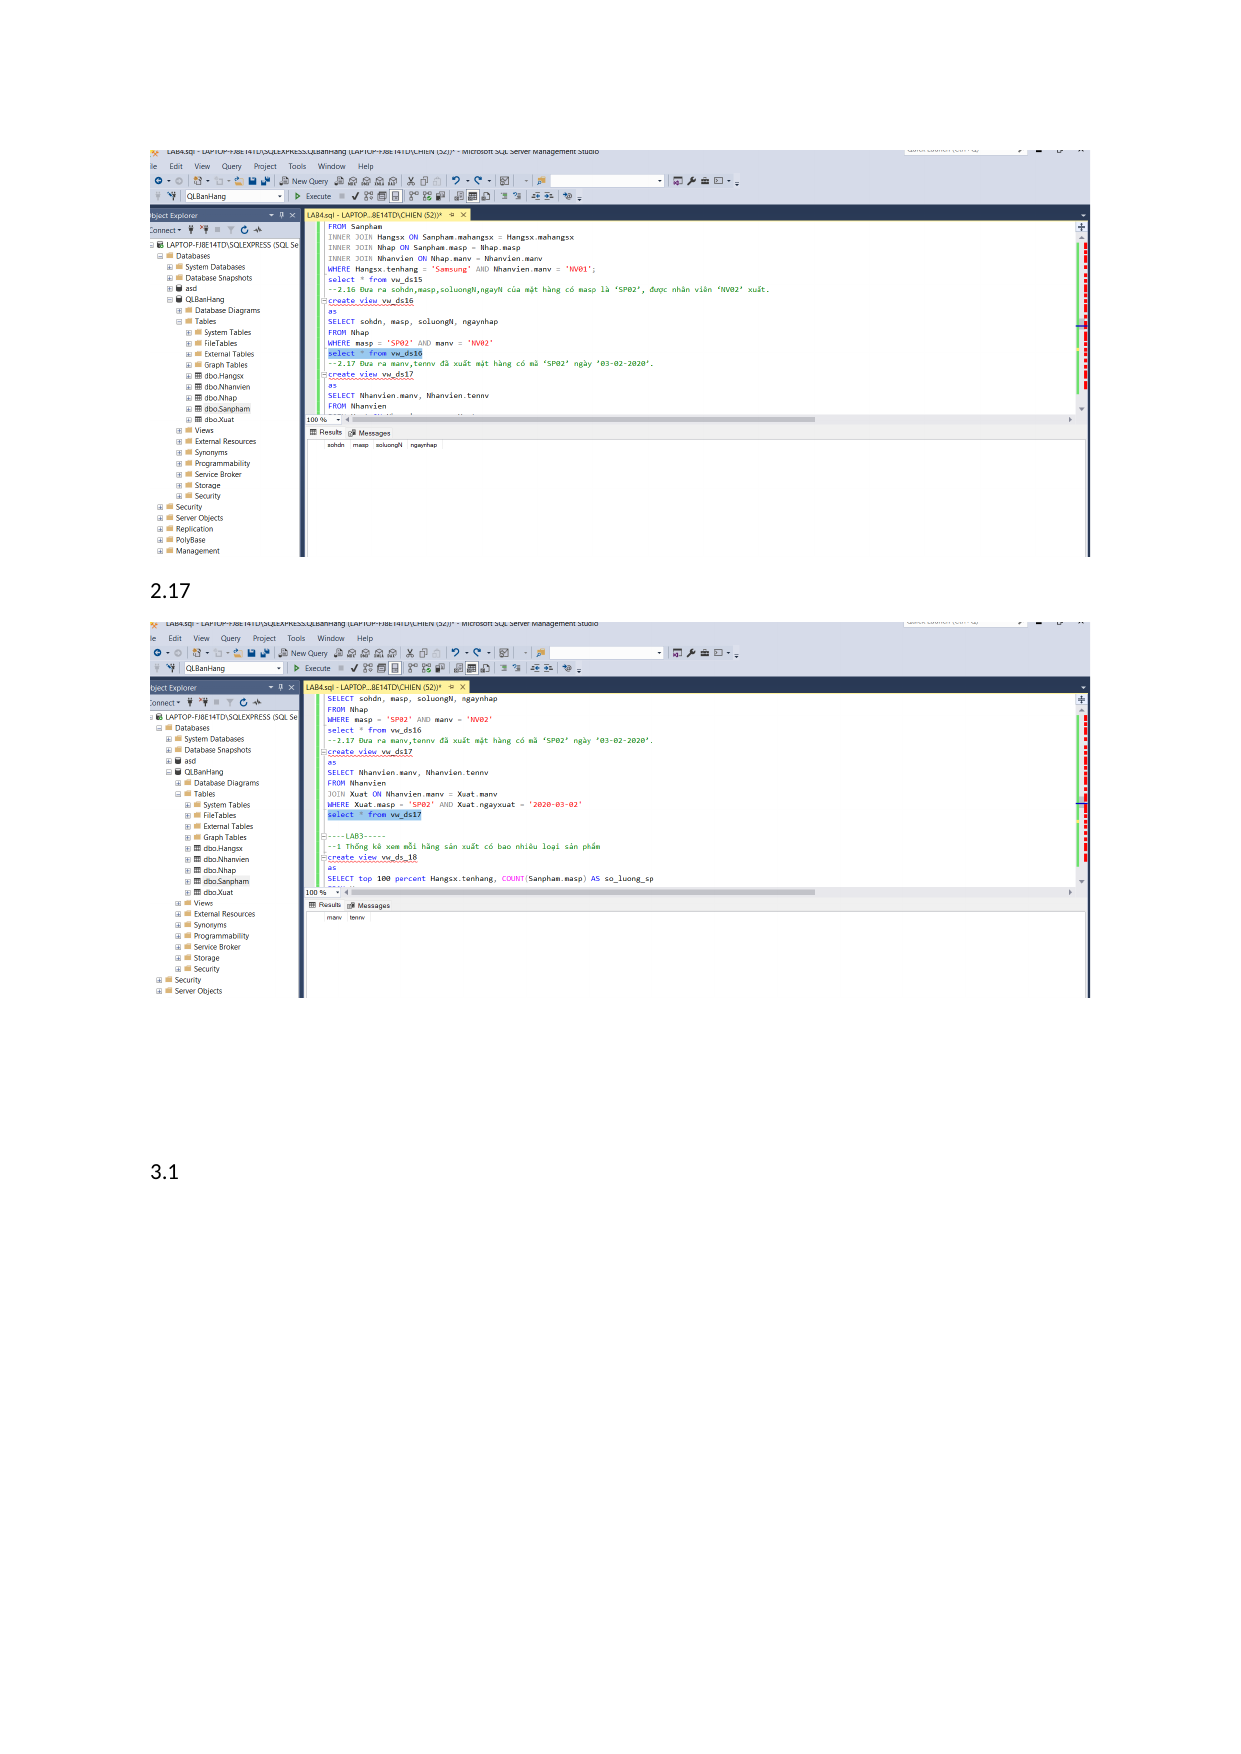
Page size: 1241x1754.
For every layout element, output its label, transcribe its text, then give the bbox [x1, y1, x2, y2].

text 3.1 [150, 1157, 1090, 1185]
picture [150, 150, 1091, 557]
text 2.17 [150, 576, 1090, 604]
picture [150, 622, 1091, 998]
